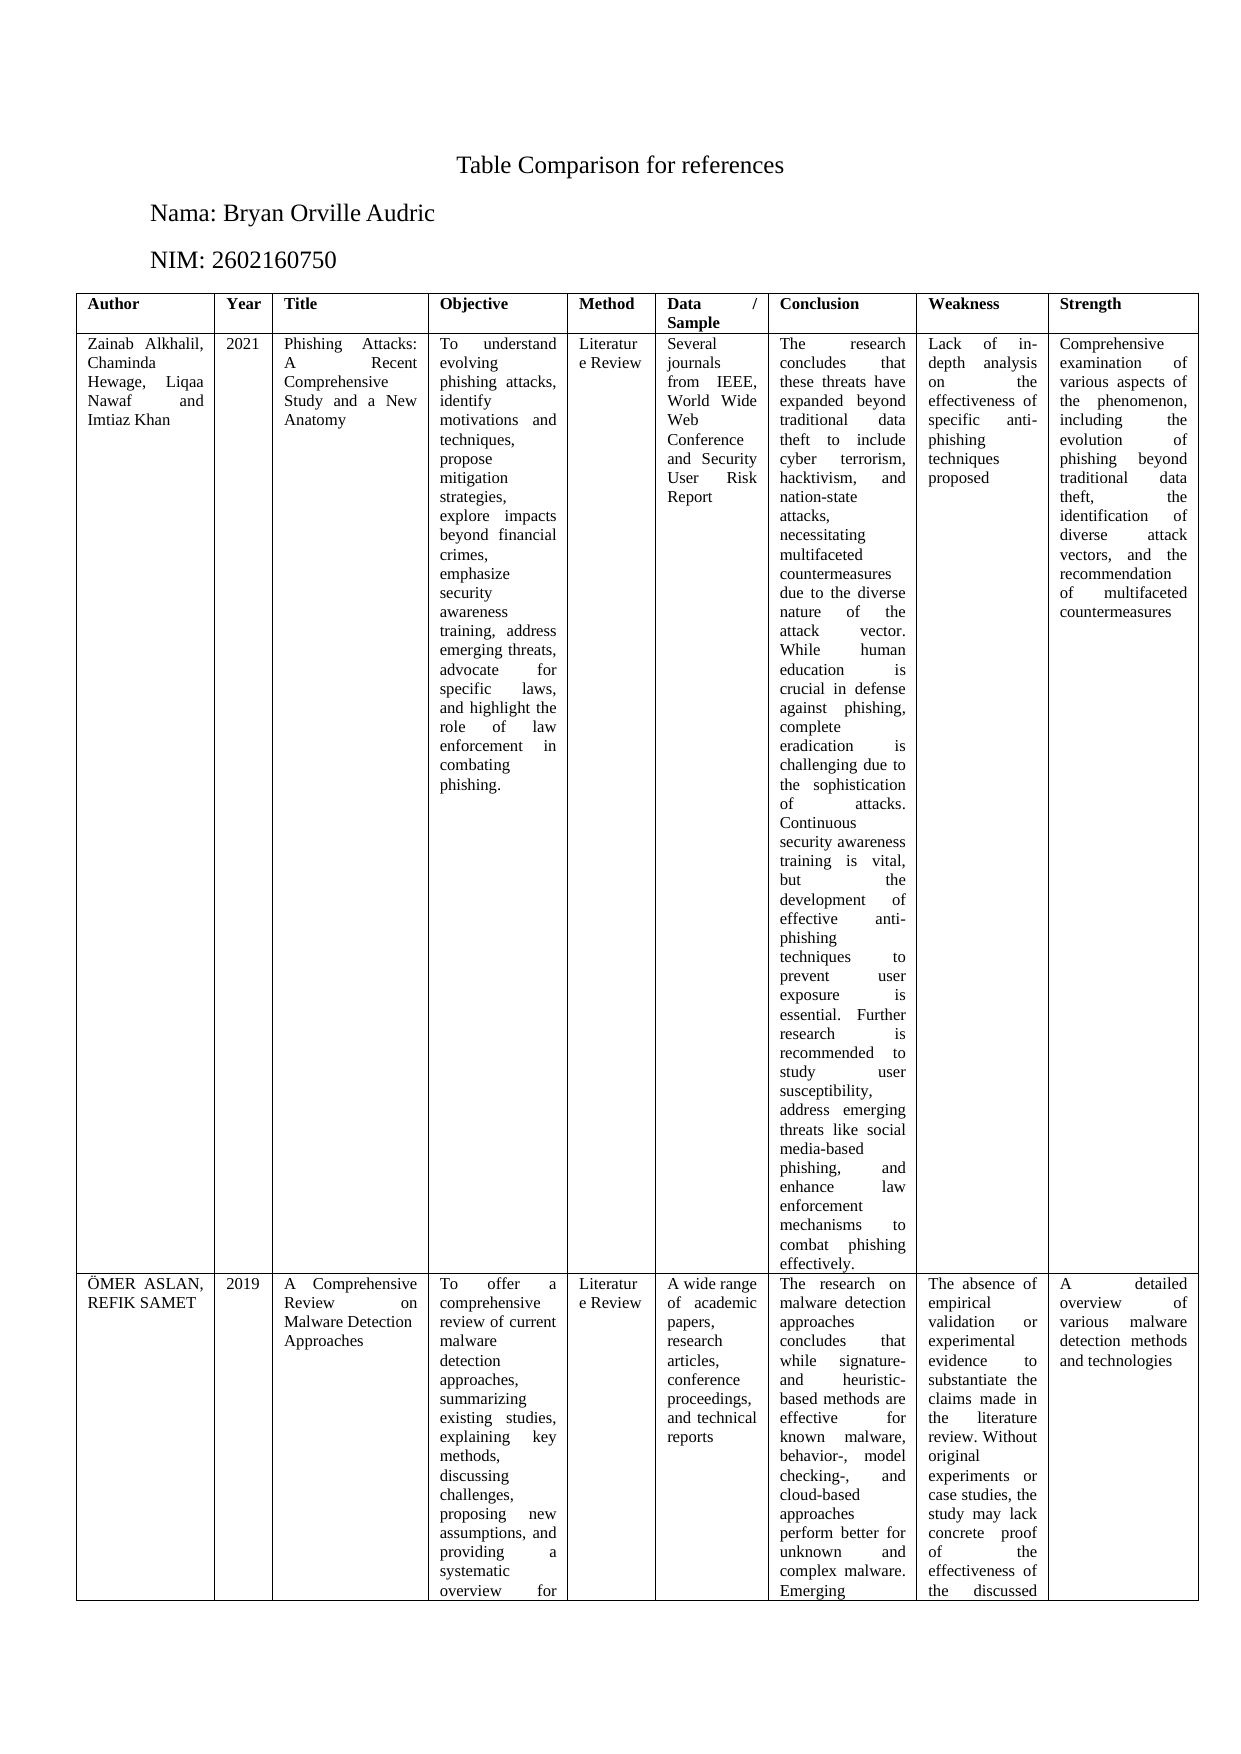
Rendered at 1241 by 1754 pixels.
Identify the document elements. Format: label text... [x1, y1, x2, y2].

text NIM: 2602160750 [150, 245, 1090, 274]
table_header Objective [429, 294, 567, 332]
table_cell Several journals from IEEE, World Wide Web Conference and Security User Risk Report [656, 334, 768, 1273]
table_header Method [568, 294, 655, 332]
table_cell 2021 [215, 334, 272, 1273]
text Table Comparison for references [150, 150, 1090, 179]
table_cell Phishing Attacks: A Recent Comprehensive Study and a New Anatomy [273, 334, 428, 1273]
table_header Year [215, 294, 272, 332]
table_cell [273, 1274, 428, 1599]
table_header Title [273, 294, 428, 332]
table_cell Lack of in-depth analysis on the effectiveness of specific anti-phishing techniques proposed [917, 334, 1048, 1273]
table_cell 2019 [215, 1274, 272, 1599]
table_cell The research concludes that these threats have expanded beyond traditional data theft to include cyber terrorism, hacktivism, and nation-state attacks, necessitating multifaceted countermeasures due to the diverse nature of the attack vector. While human education is crucial in defense against phishing, complete eradication is challenging due to the sophistication of attacks. Continuous security awareness training is vital, but the development of effective anti-phishing techniques to prevent user exposure is essential. Further research is recommended to study user susceptibility, address emerging threats like social media-based phishing, and enhance law enforcement mechanisms to combat phishing effectively. [769, 334, 916, 1273]
table_cell Comprehensive examination of various aspects of the phenomenon, including the evolution of phishing beyond traditional data theft, the identification of diverse attack vectors, and the recommendation of multifaceted countermeasures [1049, 334, 1198, 1273]
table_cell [917, 1274, 1048, 1599]
table_cell Zainab Alkhalil, Chaminda Hewage, Liqaa Nawaf and Imtiaz Khan [77, 334, 214, 1273]
table_header Author [77, 294, 214, 332]
text Nama: Bryan Orville Audric [150, 198, 1090, 226]
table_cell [77, 1274, 214, 1599]
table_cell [656, 1274, 768, 1599]
table_header Strength [1049, 294, 1198, 332]
table_header Weakness [917, 294, 1048, 332]
table_cell To understand evolving phishing attacks, identify motivations and techniques, propose mitigation strategies, explore impacts beyond financial crimes, emphasize security awareness training, address emerging threats, advocate for specific laws, and highlight the role of law enforcement in combating phishing. [429, 334, 567, 1273]
table_cell Literature Review [568, 1274, 655, 1599]
table_cell Literature Review [568, 334, 655, 1273]
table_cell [429, 1274, 567, 1599]
table_header Data / Sample [656, 294, 768, 332]
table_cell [1049, 1274, 1198, 1599]
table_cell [769, 1274, 916, 1599]
table_header Conclusion [769, 294, 916, 332]
